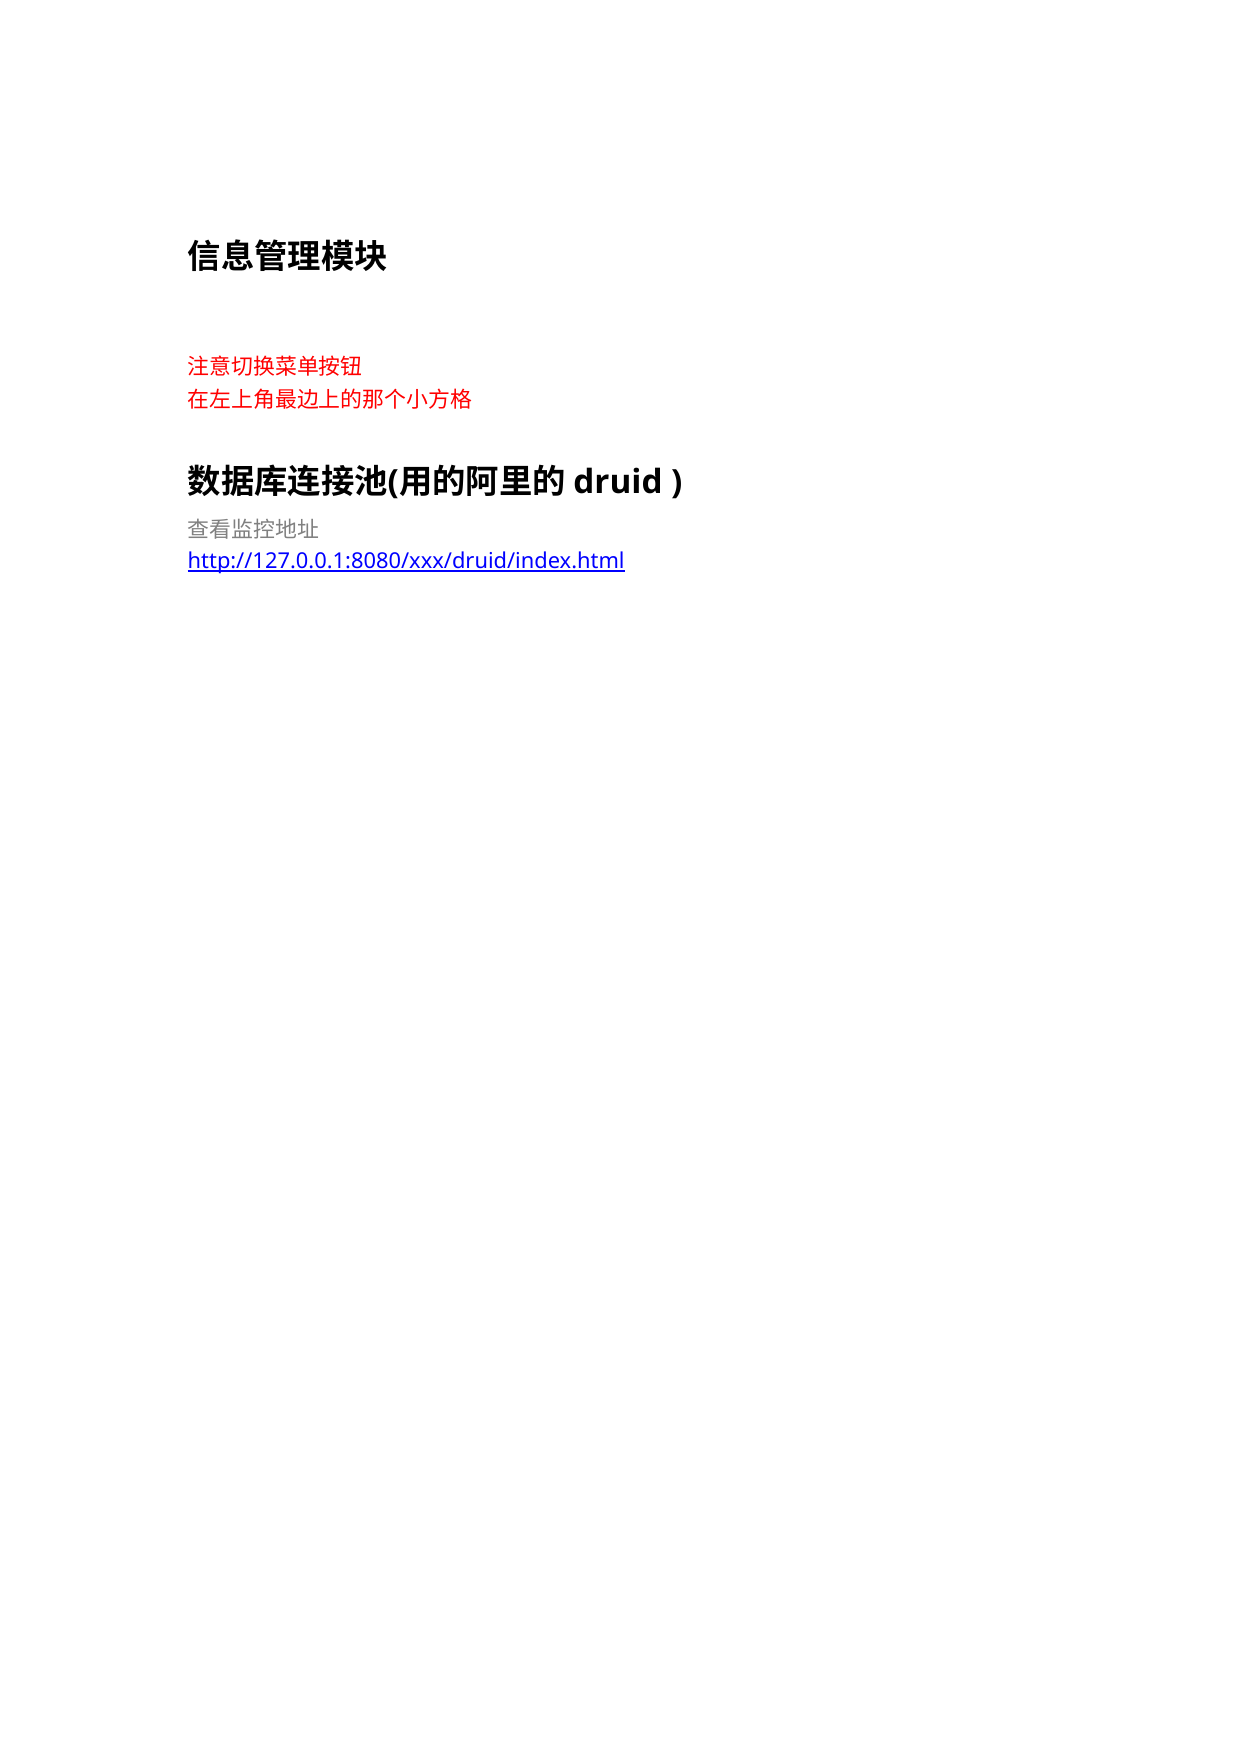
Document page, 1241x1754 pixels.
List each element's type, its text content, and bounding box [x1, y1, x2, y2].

text 在左上角最边上的那个小方格 [187, 381, 1053, 414]
text 数据库连接池(用的阿里的 druid ) 查看监控地址 http://127.0.0.1:8080/xxx/druid/index.html [187, 446, 1053, 576]
text 注意切换菜单按钮 [187, 349, 1053, 381]
subtitle 信息管理模块 [187, 222, 1053, 287]
